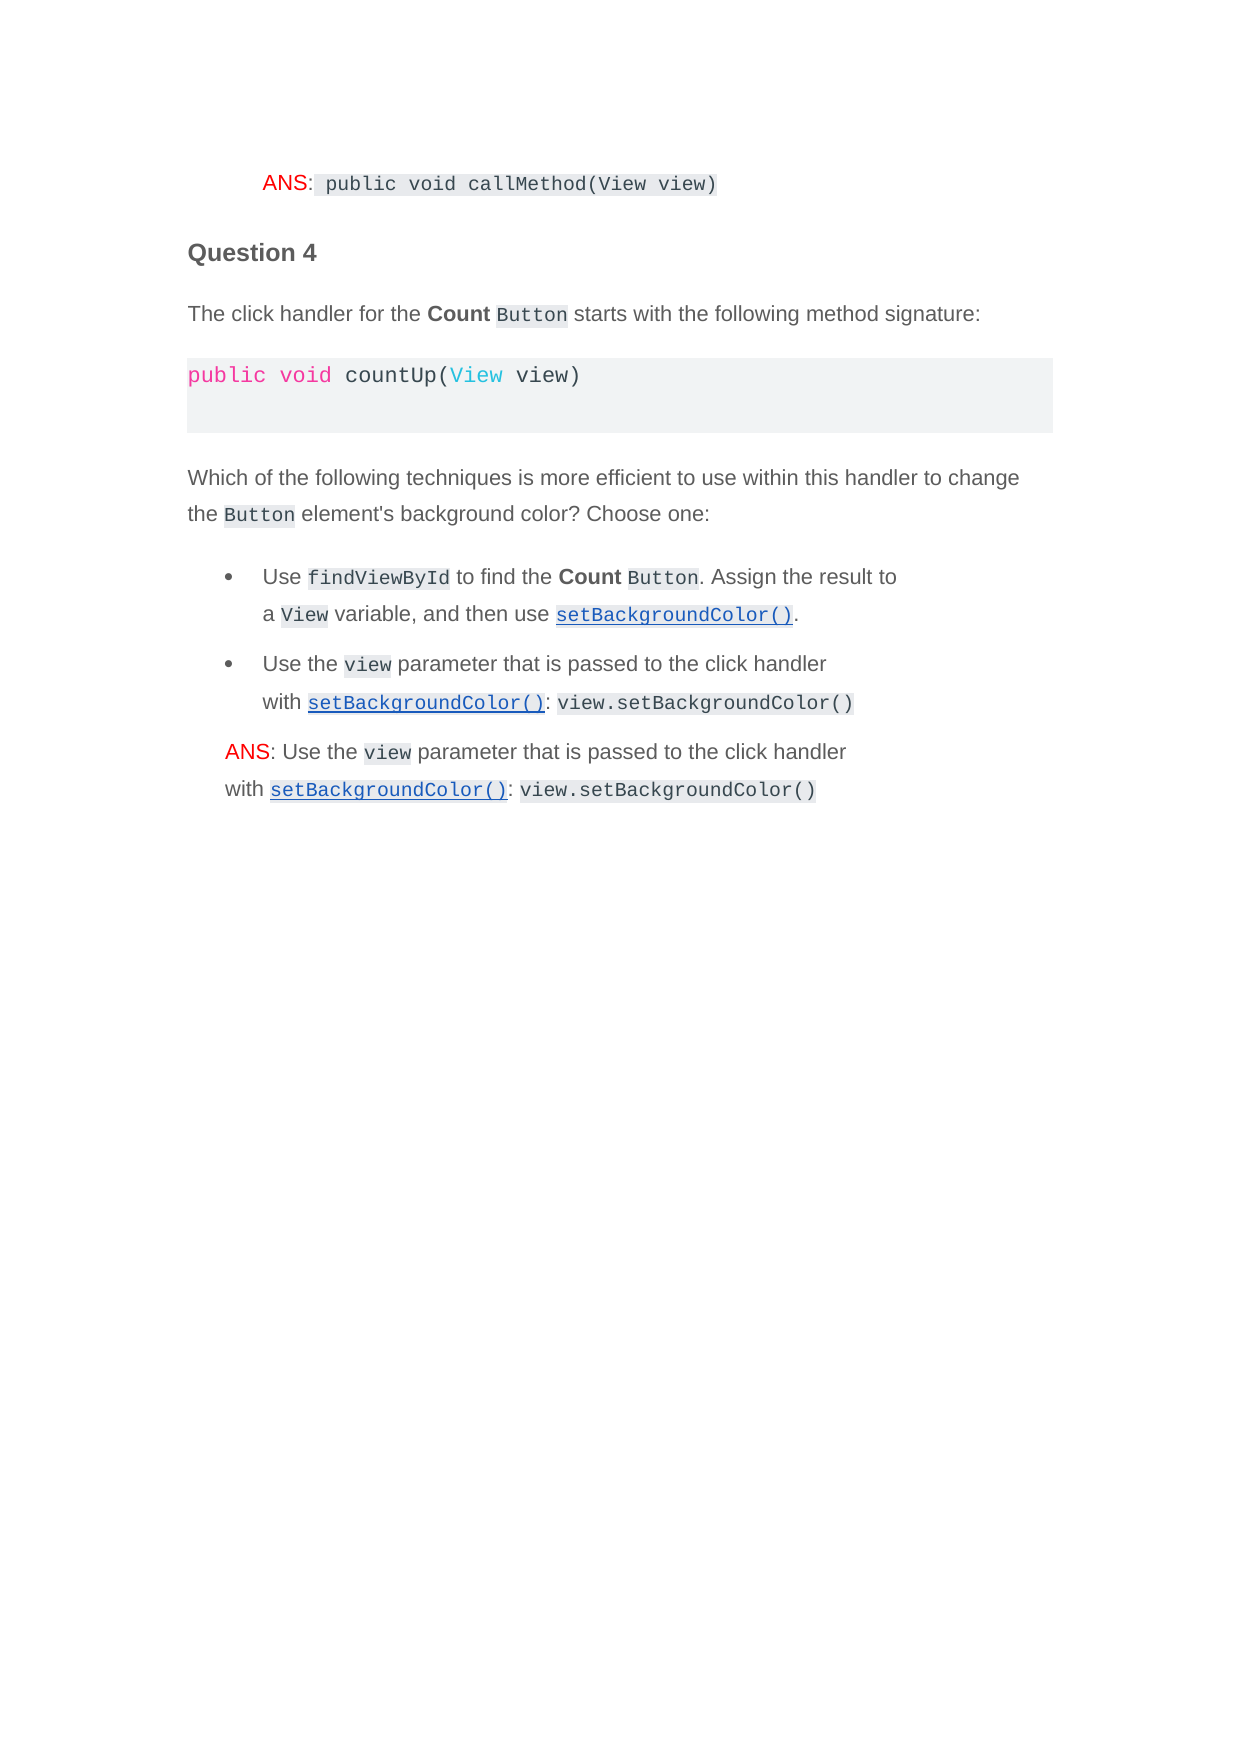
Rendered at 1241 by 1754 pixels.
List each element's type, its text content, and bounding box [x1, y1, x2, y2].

text public void countUp(View view) [187, 358, 1053, 433]
text The click handler for the Count Button starts with the following method signature: [187, 296, 1053, 333]
text Which of the following techniques is more efficient to use within this handler to change the Button element's background color? Choose one: [187, 458, 1053, 533]
list Use findViewById to find the Count Button. Assign the result to a View variable, and then use setBackgroundColor(). [225, 558, 1053, 633]
text ANS: public void callMethod(View view) [262, 164, 1053, 202]
text Question 4 [187, 233, 1053, 271]
list Use the view parameter that is passed to the click handler with setBackgroundColor(): view.setBackgroundColor() [225, 646, 1053, 721]
text ANS: Use the view parameter that is passed to the click handler with setBackgroundColor(): view.setBackgroundColor() [225, 733, 1053, 808]
